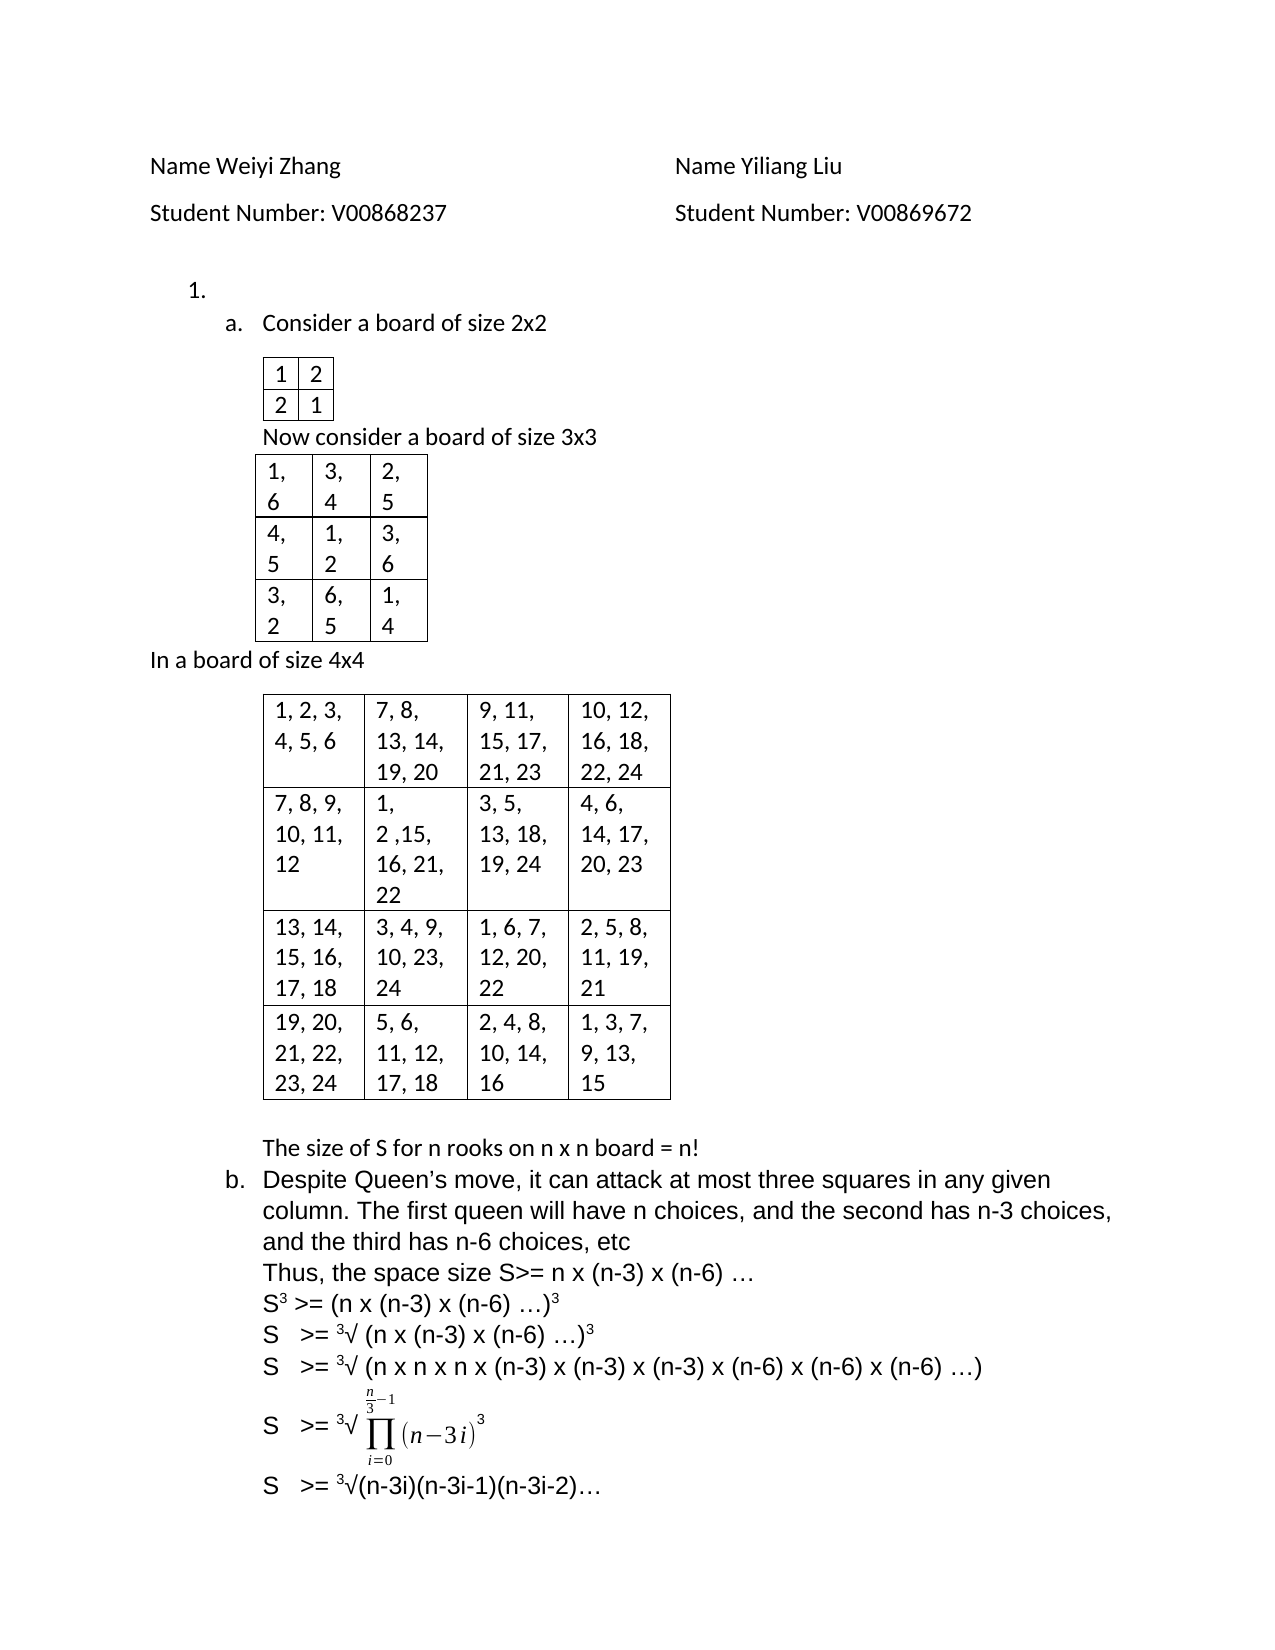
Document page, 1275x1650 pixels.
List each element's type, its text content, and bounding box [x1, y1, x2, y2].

list Thus, the space size S>= n x (n-3) x (n-6) … [262, 1258, 1125, 1287]
table_cell 1, 4 [371, 580, 427, 641]
text Student Number: V00868237 Student Number: V00869672 [150, 197, 1125, 228]
table_cell 1, 6, 7, 12, 20, 22 [468, 911, 568, 1005]
table_cell 5, 6, 11, 12, 17, 18 [365, 1006, 467, 1098]
table_header 3, 4 [313, 455, 370, 516]
table_cell 1, 2 [313, 518, 370, 578]
table_header 2, 5 [371, 455, 427, 516]
table_cell 4, 5 [256, 518, 312, 578]
table_cell 2, 5, 8, 11, 19, 21 [569, 911, 670, 1005]
text Name Weiyi Zhang Name Yiliang Liu [150, 150, 1125, 181]
list S3 >= (n x (n-3) x (n-6) …)3 [262, 1289, 1125, 1318]
table_header 1 [264, 358, 298, 389]
table_header 2 [299, 358, 333, 389]
table_cell 3, 6 [371, 518, 427, 578]
table_cell 3, 5, 13, 18, 19, 24 [468, 788, 568, 910]
table_cell 6, 5 [313, 580, 370, 641]
table_cell 3, 4, 9, 10, 23, 24 [365, 911, 467, 1005]
table_cell 2, 4, 8, 10, 14, 16 [468, 1006, 568, 1098]
list Despite Queen’s move, it can attack at most three squares in any given column. The first queen will have n choices, and the second has n-3 choices, and the third has n-6 choices, etc [225, 1165, 1125, 1256]
table_cell 7, 8, 9, 10, 11, 12 [264, 788, 364, 910]
list S >= 3√ (n x (n-3) x (n-6) …)3 [262, 1321, 1125, 1349]
table_cell 1, 3, 7, 9, 13, 15 [569, 1006, 670, 1098]
table_cell 1, 2 ,15, 16, 21, 22 [365, 788, 467, 910]
list Now consider a board of size 3x3 [262, 421, 1125, 452]
list S >= 3√ 3 [262, 1383, 1125, 1468]
table_header 1, 2, 3, 4, 5, 6 [264, 695, 364, 787]
table_header 9, 11, 15, 17, 21, 23 [468, 695, 568, 787]
list In a board of size 4x4 [150, 454, 1125, 674]
table_header 7, 8, 13, 14, 19, 20 [365, 695, 467, 787]
table_cell 2 [264, 390, 298, 420]
table_cell 13, 14, 15, 16, 17, 18 [264, 911, 364, 1005]
list S >= 3√ (n x n x n x (n-3) x (n-3) x (n-3) x (n-6) x (n-6) x (n-6) …) [262, 1352, 1125, 1380]
list S >= 3√(n-3i)(n-3i-1)(n-3i-2)… [262, 1471, 1125, 1499]
table_header 10, 12, 16, 18, 22, 24 [569, 695, 670, 787]
table_cell 4, 6, 14, 17, 20, 23 [569, 788, 670, 910]
list The size of S for n rooks on n x n board = n! [262, 1132, 1125, 1163]
table_header 1, 6 [256, 455, 312, 516]
list Consider a board of size 2x2 [225, 307, 1125, 338]
table_cell 19, 20, 21, 22, 23, 24 [264, 1006, 364, 1098]
table_cell 1 [299, 390, 333, 420]
table_cell 3, 2 [256, 580, 312, 641]
